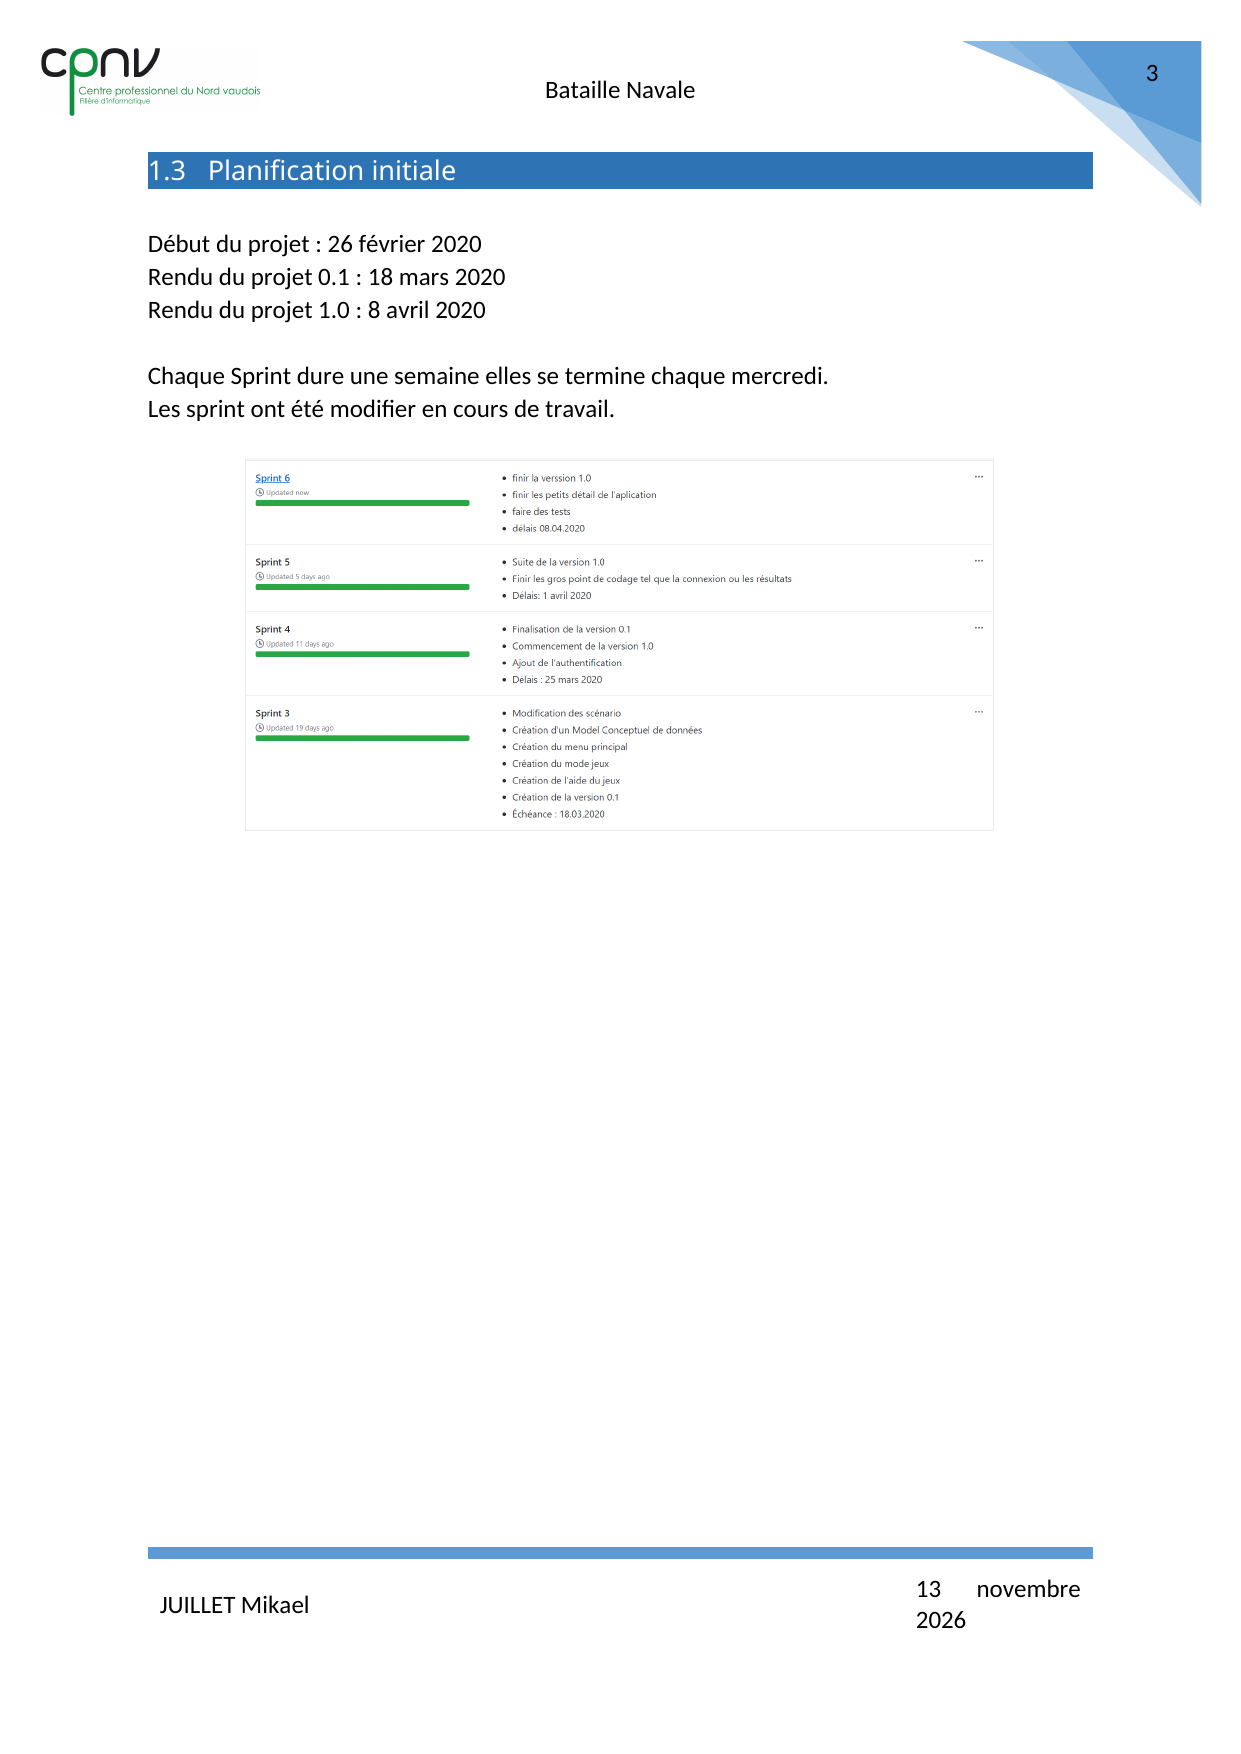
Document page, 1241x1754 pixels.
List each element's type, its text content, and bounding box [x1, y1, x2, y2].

picture [41, 48, 260, 116]
text Les sprint ont été modifier en cours de travail. [148, 393, 1093, 424]
picture [244, 458, 996, 832]
picture [962, 41, 1202, 207]
text Rendu du projet 1.0 : 8 avril 2020 [148, 294, 1093, 325]
subtitle Planification initiale [148, 152, 1093, 189]
text Début du projet : 26 février 2020 [148, 229, 1093, 259]
text Rendu du projet 0.1 : 18 mars 2020 [148, 262, 1093, 292]
text Chaque Sprint dure une semaine elles se termine chaque mercredi. [148, 360, 1093, 391]
